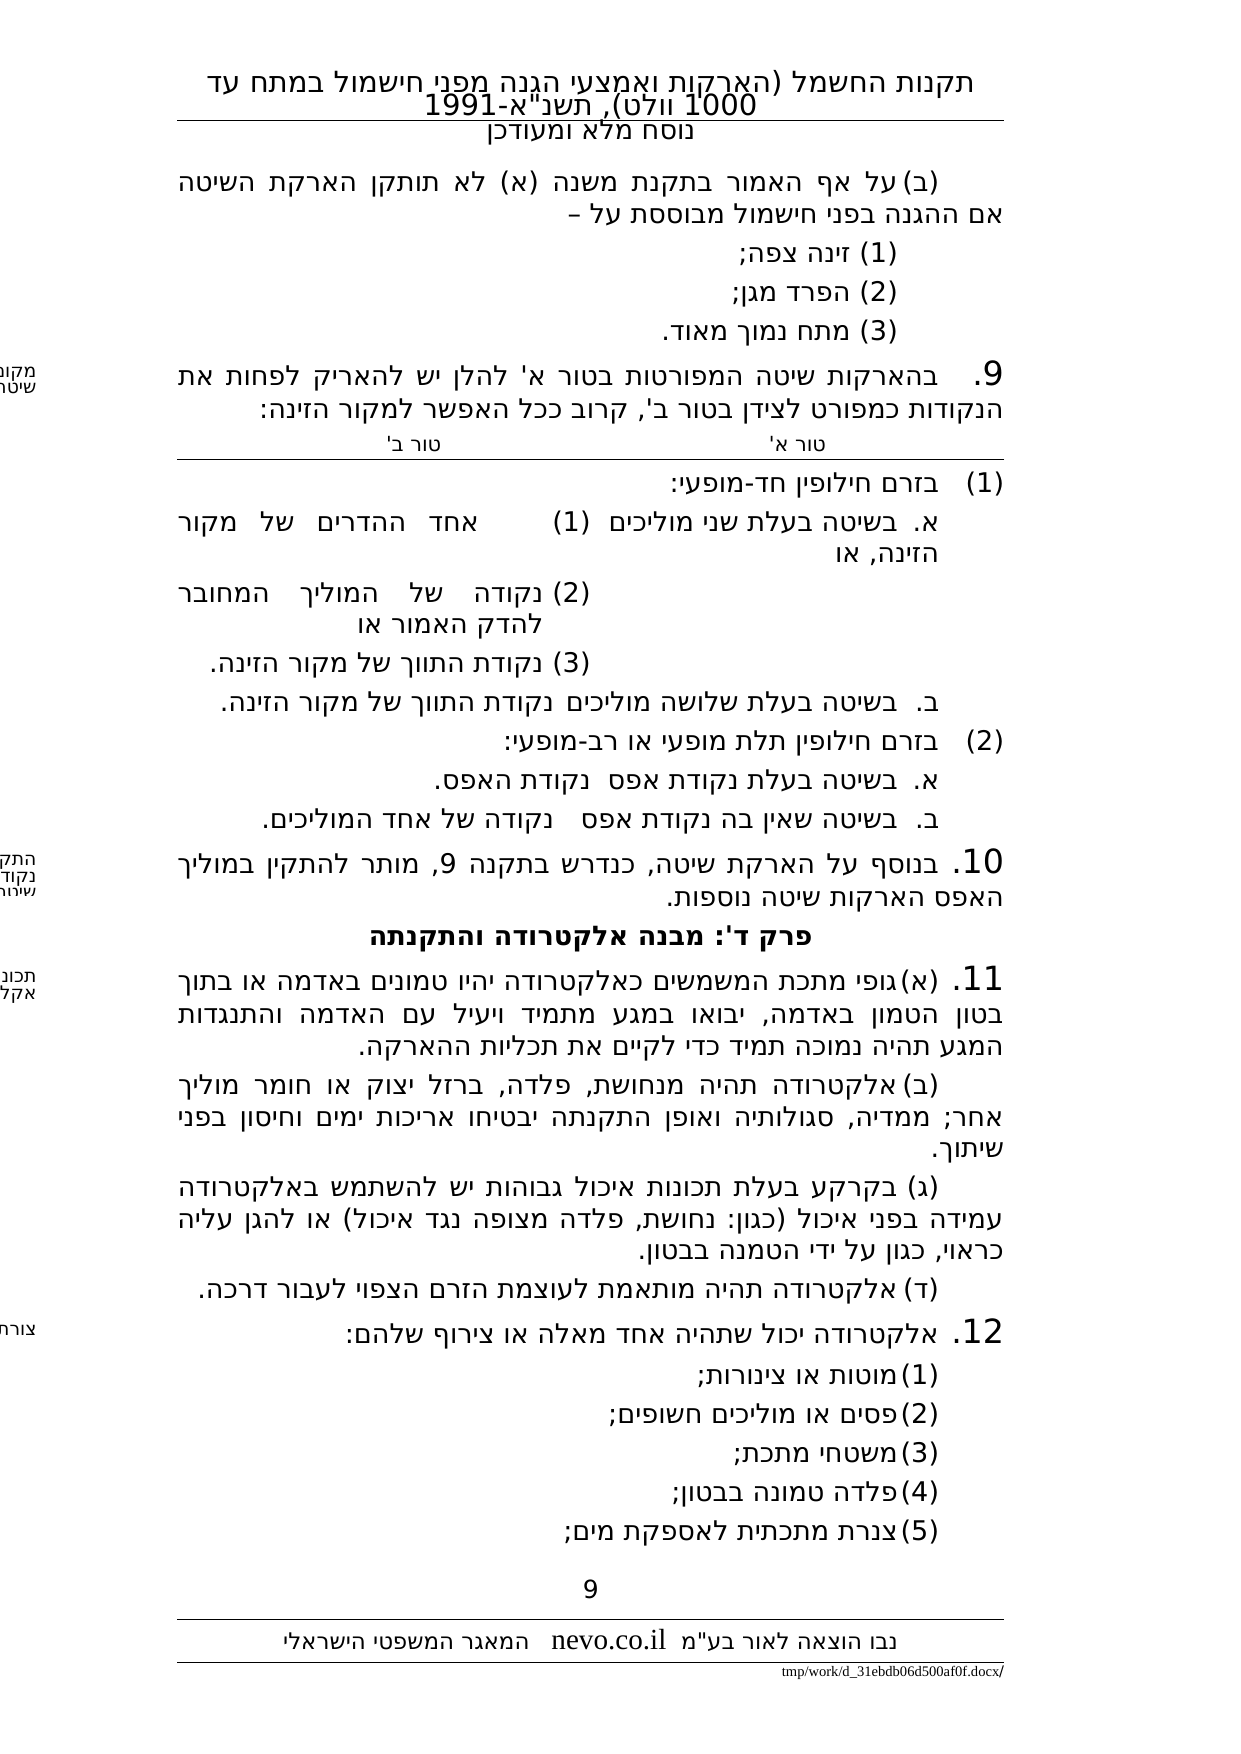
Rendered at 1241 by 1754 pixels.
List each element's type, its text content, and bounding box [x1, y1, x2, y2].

text (4) פלדה טמונה בבטון; [177, 1476, 939, 1508]
text טור א' טור ב' [177, 432, 1004, 459]
text א. בשיטה בעלת שני מוליכים (1) אחד ההדרים של מקור הזינה, או [177, 506, 939, 569]
text 9. בהארקות שיטה המפורטות בטור א' להלן יש להאריק לפחות את הנקודות כמפורט לצידן בטור ב', קרוב ככל האפשר למקור הזינה: [177, 354, 1004, 425]
text (2) נקודה של המוליך המחובר להדק האמור או [177, 577, 591, 640]
text 10. בנוסף על הארקת שיטה, כנדרש בתקנה 9, מותר להתקין במוליך האפס הארקות שיטה נוספות. [177, 843, 1004, 913]
text (3) נקודת התווך של מקור הזינה. [177, 647, 591, 679]
text (1) מוטות או צינורות; [177, 1359, 939, 1391]
text (ד) אלקטרודה תהיה מותאמת לעוצמת הזרם הצפוי לעבור דרכה. [177, 1274, 1004, 1305]
text ב. בשיטה שאין בה נקודת אפס נקודה של אחד המוליכים. [177, 804, 939, 835]
text א. בשיטה בעלת נקודת אפס נקודת האפס. [177, 765, 939, 796]
text 11. (א) גופי מתכת המשמשים כאלקטרודה יהיו טמונים באדמה או בתוך בטון הטמון באדמה, יבואו במגע מתמיד ויעיל עם האדמה והתנגדות המגע תהיה נמוכה תמיד כדי לקיים את תכליות ההארקה. [177, 960, 1004, 1062]
text (ב) אלקטרודה תהיה מנחושת, פלדה, ברזל יצוק או חומר מוליך אחר; ממדיה, סגולותיה ואופן התקנתה יבטיחו אריכות ימים וחיסון בפני שיתוך. [177, 1069, 1004, 1164]
text (2) הפרד מגן; [177, 276, 898, 308]
text ב. בשיטה בעלת שלושה מוליכים נקודת התווך של מקור הזינה. [177, 687, 939, 718]
text (3) מתח נמוך מאוד. [177, 315, 898, 347]
text (1) זינה צפה; [177, 237, 898, 269]
text (ב) על אף האמור בתקנת משנה (א) לא תותקן הארקת השיטה אם ההגנה בפני חישמול מבוססת על – [177, 167, 1004, 230]
text (2) בזרם חילופין תלת מופעי או רב-מופעי: [177, 726, 1004, 757]
text (3) משטחי מתכת; [177, 1437, 939, 1469]
text פרק ד': מבנה אלקטרודה והתקנתה [177, 921, 1004, 952]
text 12. אלקטרודה יכול שתהיה אחד מאלה או צירוף שלהם: [177, 1313, 1004, 1352]
text (2) פסים או מוליכים חשופים; [177, 1398, 939, 1430]
text (ג) בקרקע בעלת תכונות איכול גבוהות יש להשתמש באלקטרודה עמידה בפני איכול (כגון: נחושת, פלדה מצופה נגד איכול) או להגן עליה כראוי, כגון על ידי הטמנה בבטון. [177, 1171, 1004, 1266]
text (1) בזרם חילופין חד-מופעי: [177, 467, 1004, 499]
text (5) צנרת מתכתית לאספקת מים; [177, 1515, 939, 1547]
